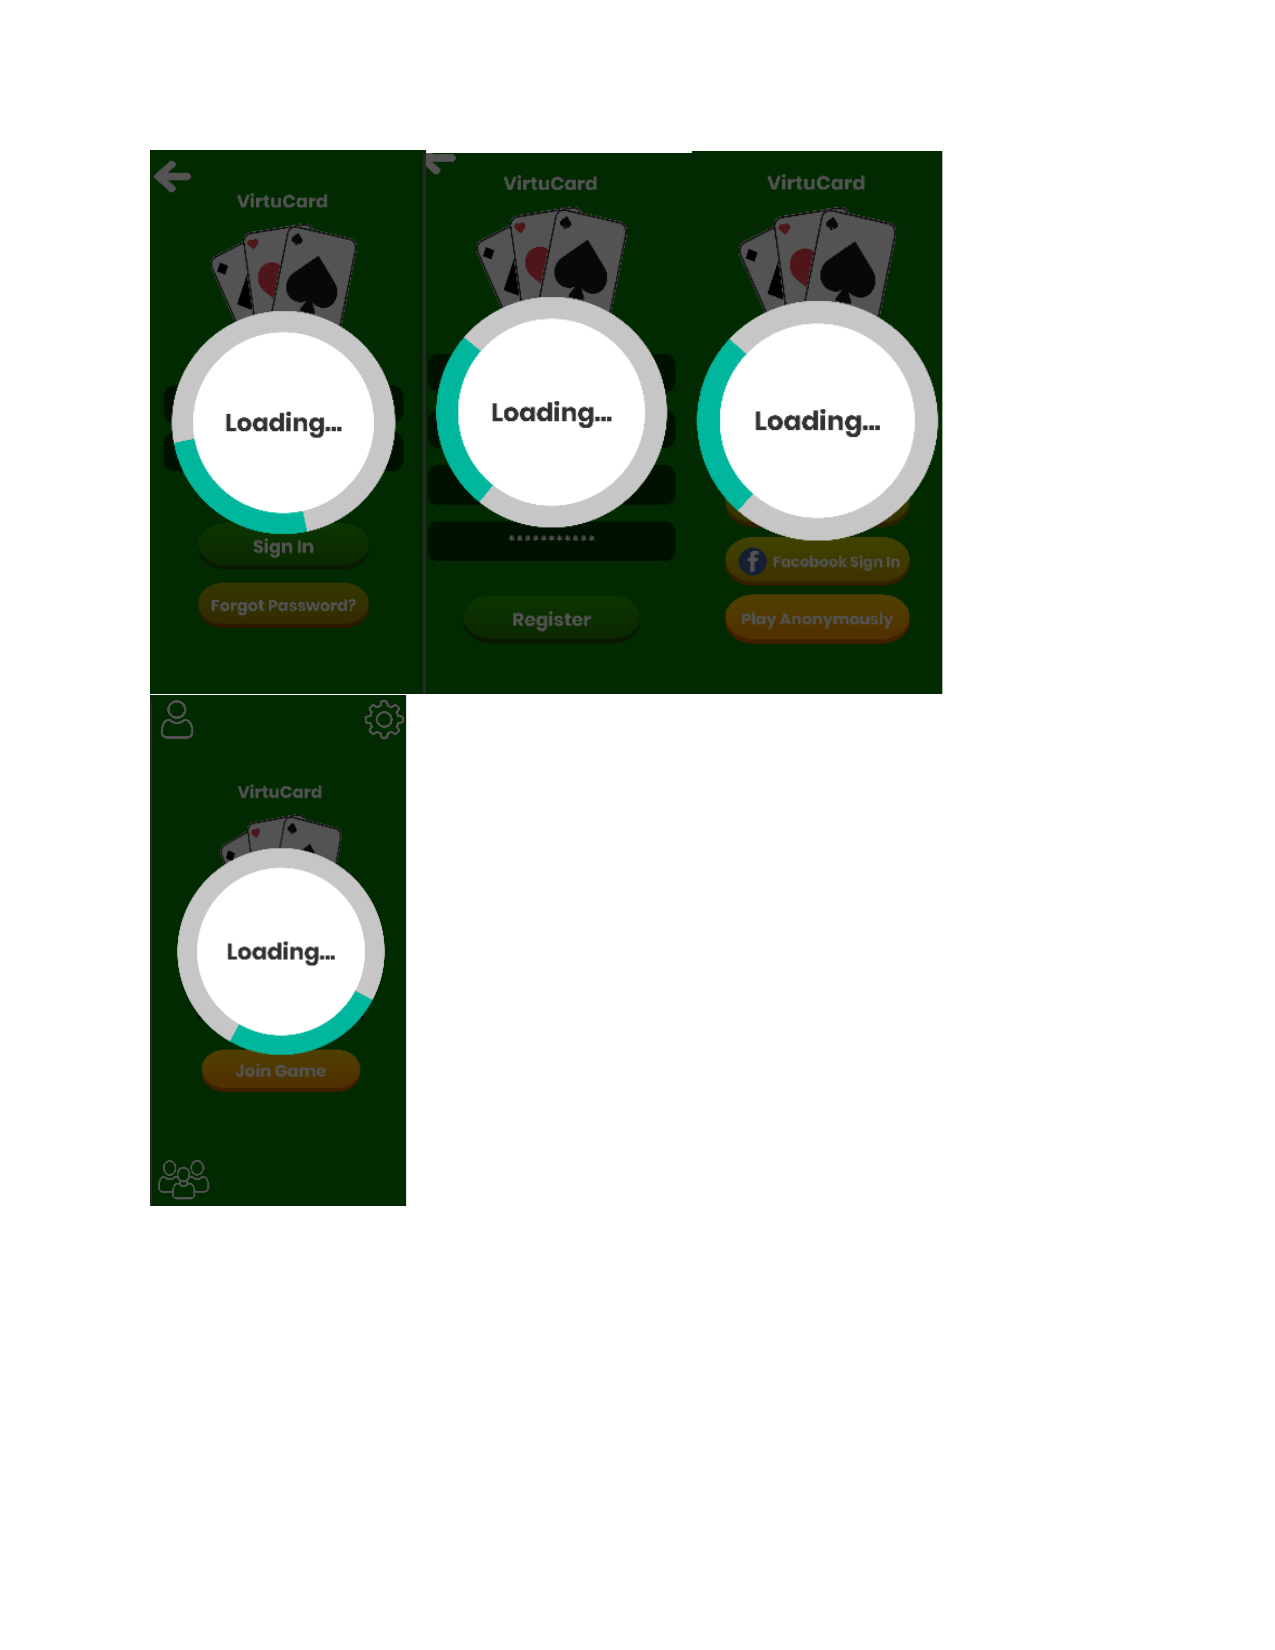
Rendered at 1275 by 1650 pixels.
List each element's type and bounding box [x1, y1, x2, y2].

picture [150, 150, 943, 694]
picture [150, 695, 407, 1206]
